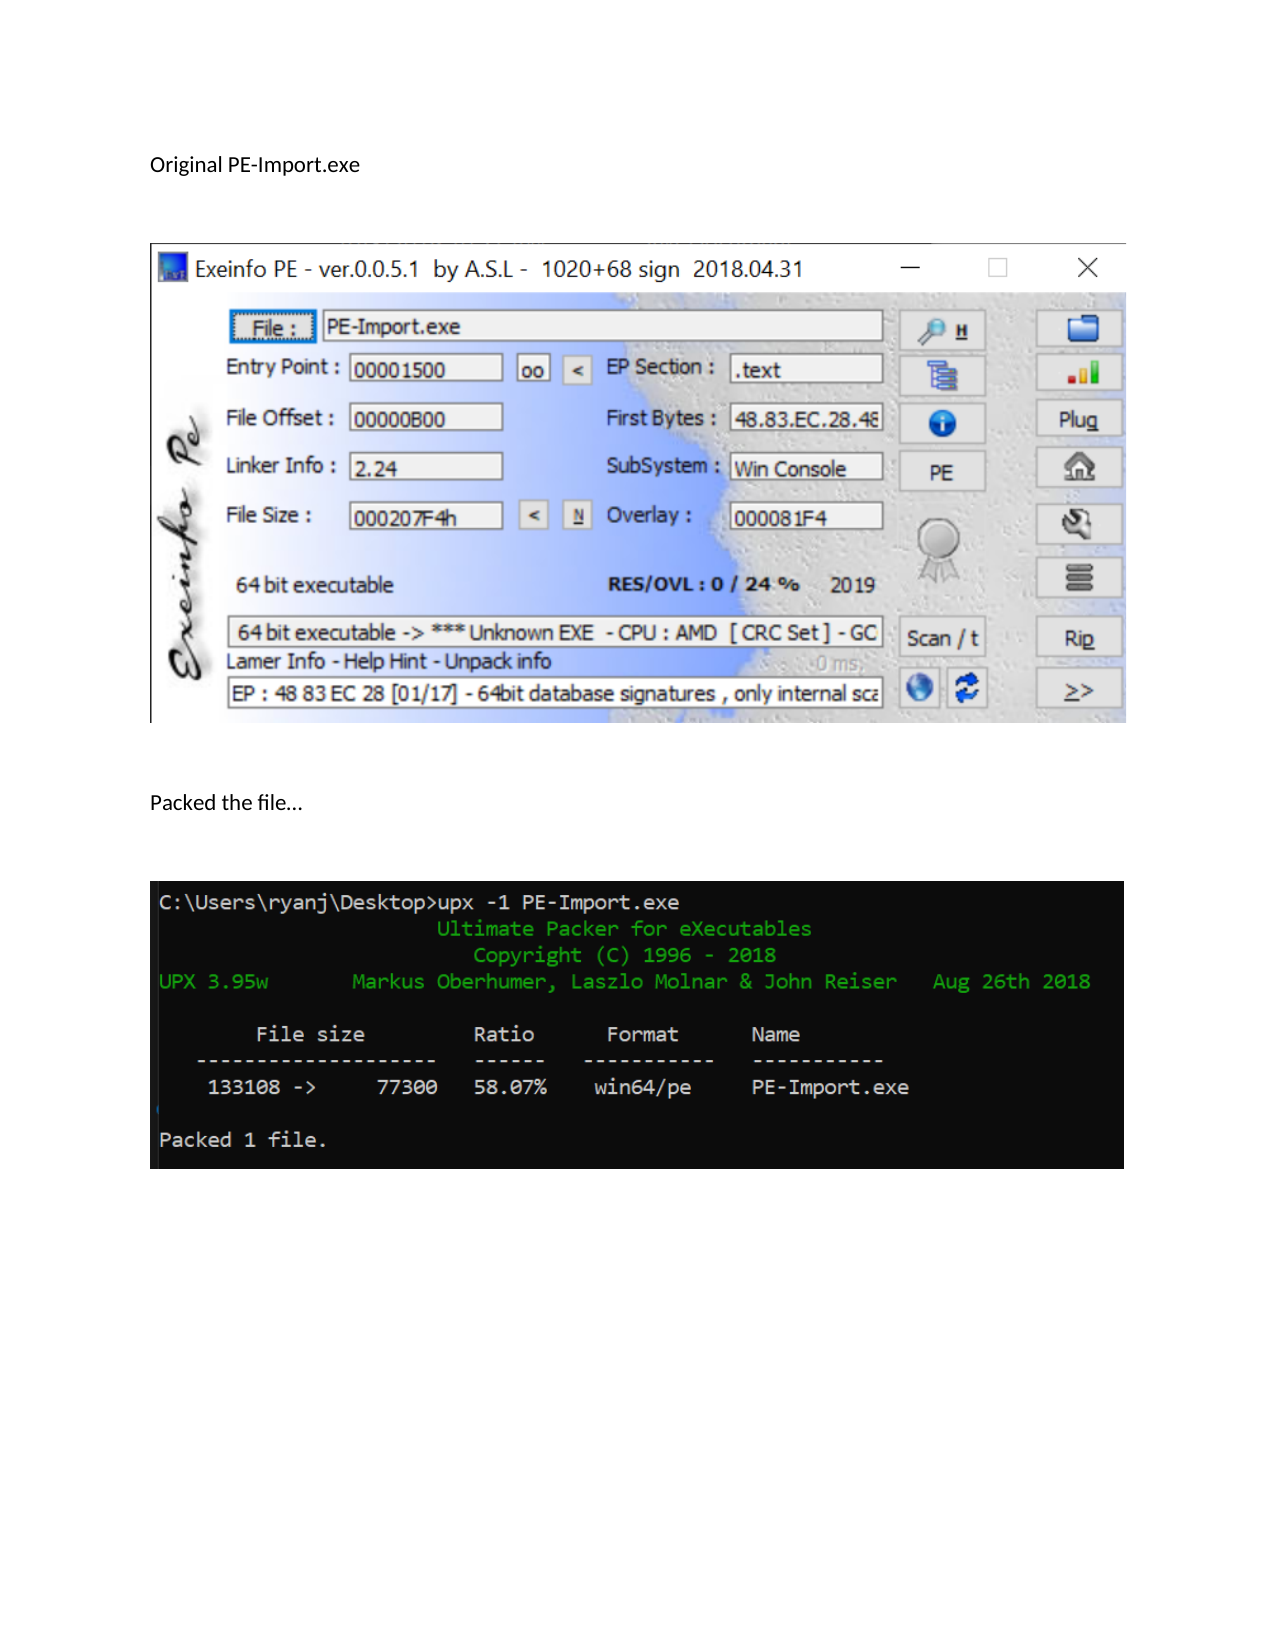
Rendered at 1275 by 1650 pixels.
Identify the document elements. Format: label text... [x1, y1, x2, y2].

picture [150, 243, 1127, 723]
picture [150, 881, 1124, 1169]
text Original PE-Import.exe [150, 150, 1125, 178]
text Packed the file… [150, 788, 1125, 816]
